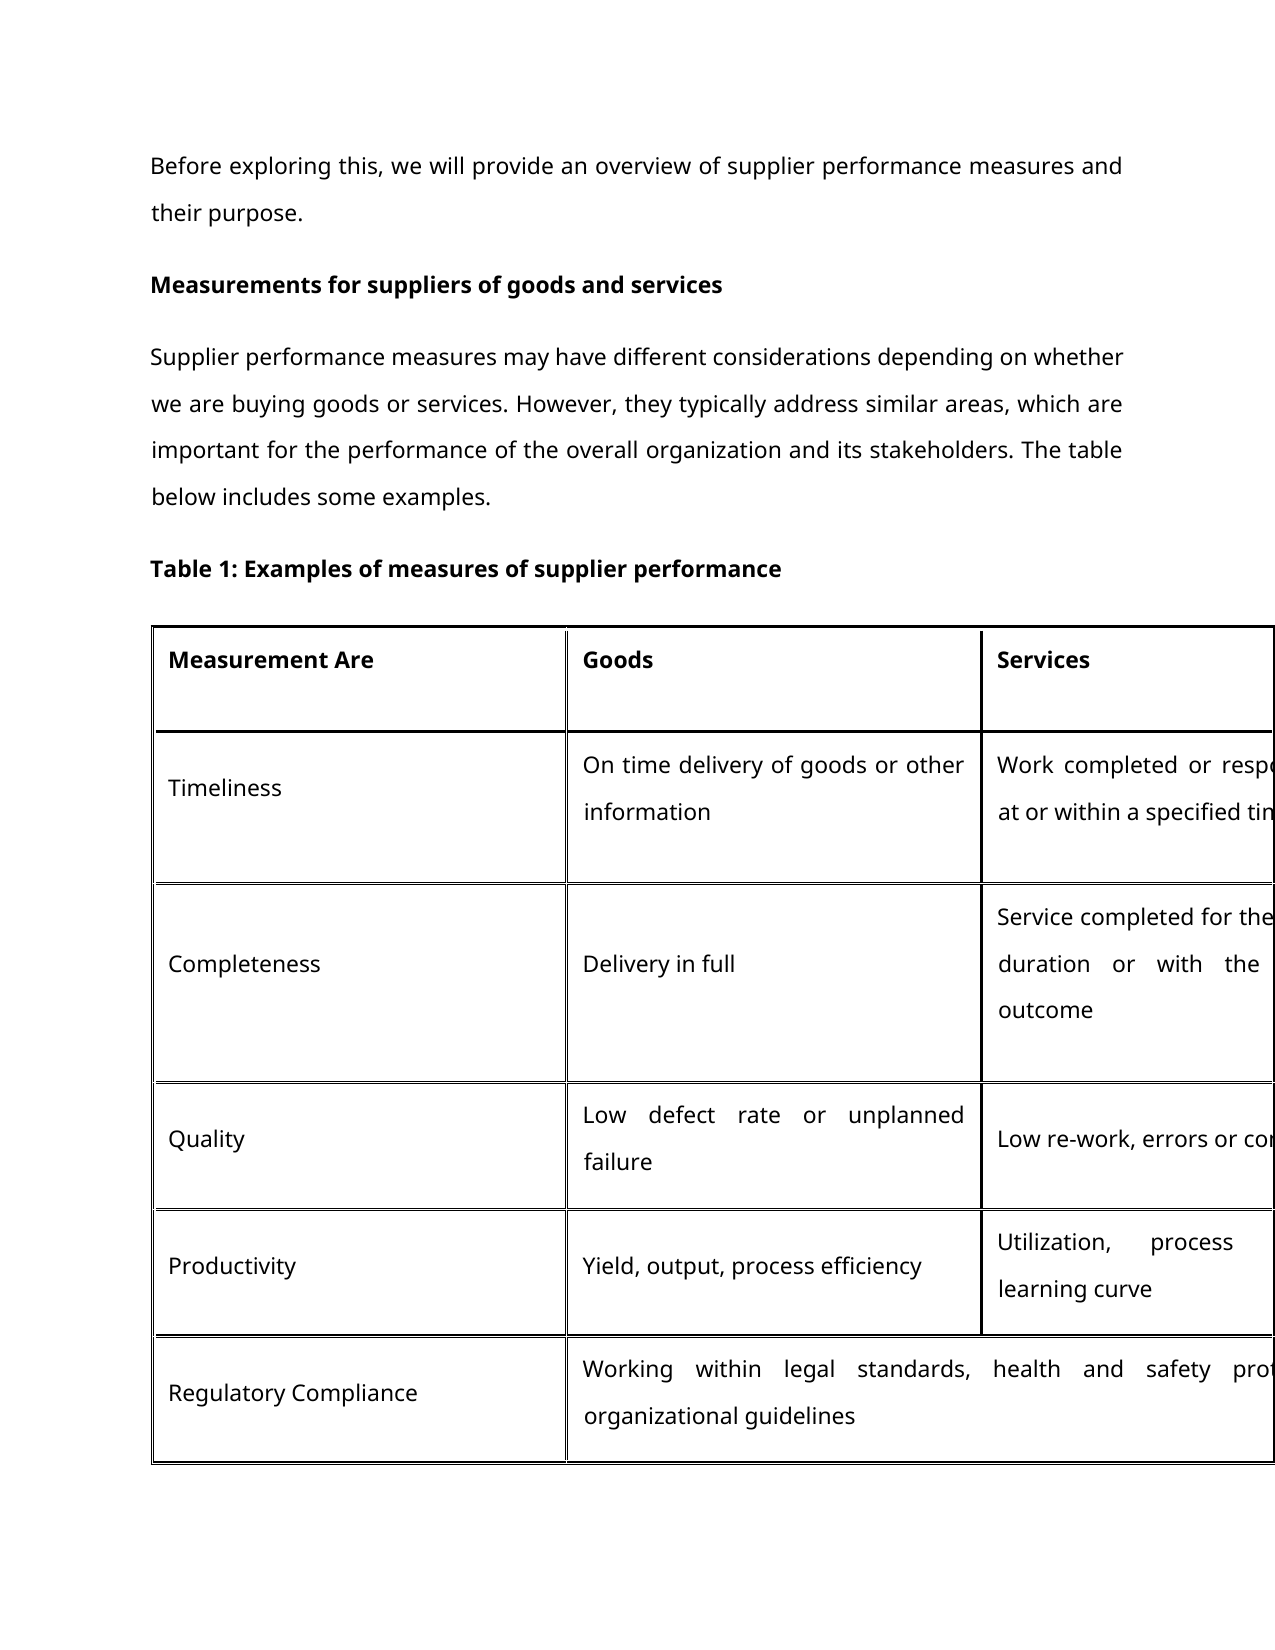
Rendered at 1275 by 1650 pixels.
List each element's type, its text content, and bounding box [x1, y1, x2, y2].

text Measurements for suppliers of goods and services [150, 269, 1124, 300]
table_cell Productivity [154, 1208, 565, 1334]
table_cell Timeliness [154, 730, 565, 882]
text Table 1: Examples of measures of supplier performance [150, 553, 1124, 584]
table_header Services [981, 628, 1273, 730]
table_cell Low defect rate or unplanned failure [568, 1084, 980, 1207]
table_header Goods [567, 628, 981, 730]
table_cell Utilization, process efficiency, learning curve [983, 1208, 1274, 1334]
table_cell Regulatory Compliance [154, 1334, 567, 1461]
table_header Measurement Are [154, 628, 567, 730]
table_cell Delivery in full [568, 885, 980, 1081]
table_cell Yield, output, process efficiency [568, 1211, 980, 1334]
table_cell Quality [152, 1081, 567, 1207]
table_cell Working within legal standards, health and safety protocols or organizational guidelines [567, 1334, 1274, 1461]
table_cell On time delivery of goods or other information [568, 733, 980, 882]
text Before exploring this, we will provide an overview of supplier performance measures and their purpose. [150, 150, 1124, 228]
table_cell Completeness [152, 882, 567, 1081]
table_cell Service completed for the expected duration or with the expected outcome [981, 882, 1275, 1081]
text Supplier performance measures may have different considerations depending on whether we are buying goods or services. However, they typically address similar areas, which are important for the performance of the overall organization and its stakeholders. The table below includes some examples. [150, 341, 1124, 512]
table_cell Low re-work, errors or complaints [981, 1081, 1275, 1207]
table_cell Work completed or response time at or within a specified time period [983, 730, 1273, 882]
